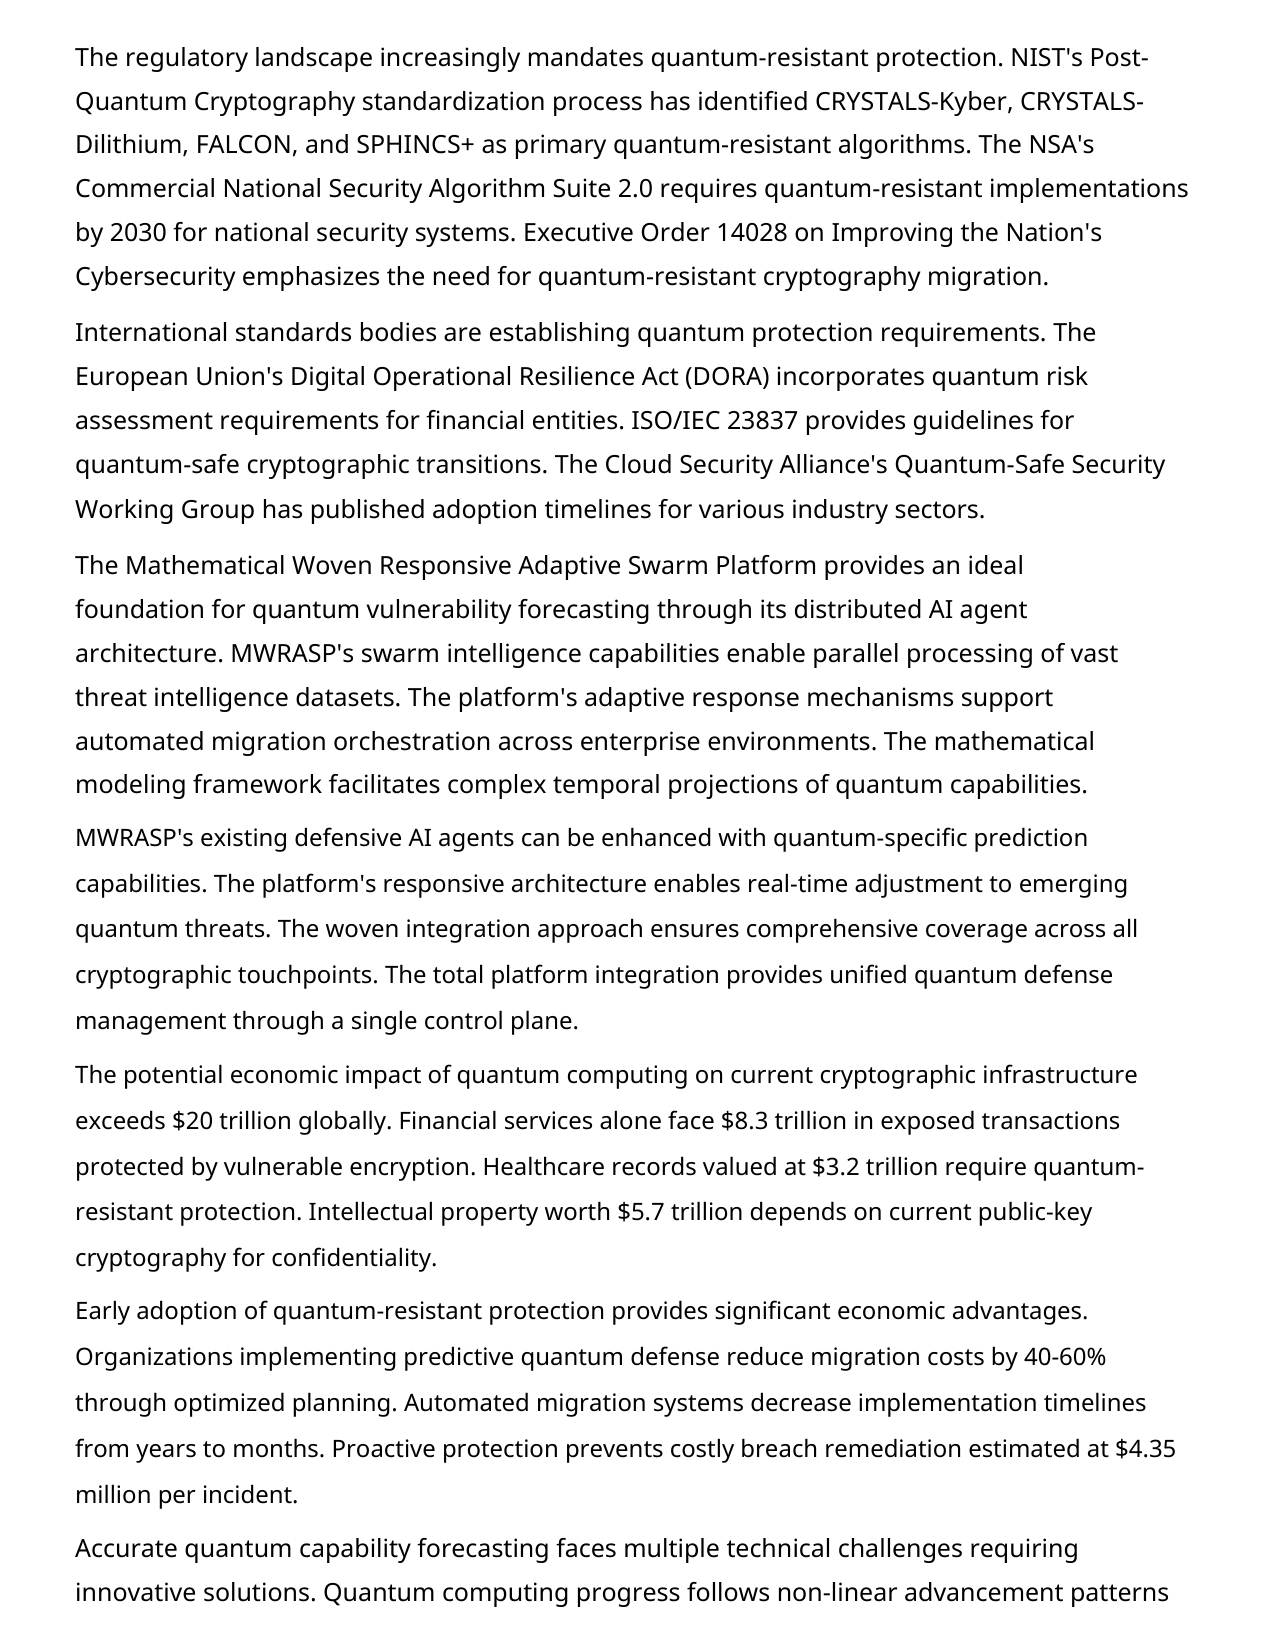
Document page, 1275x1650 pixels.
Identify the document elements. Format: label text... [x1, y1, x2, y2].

text Early adoption of quantum-resistant protection provides significant economic advantages. Organizations implementing predictive quantum defense reduce migration costs by 40-60% through optimized planning. Automated migration systems decrease implementation timelines from years to months. Proactive protection prevents costly breach remediation estimated at $4.35 million per incident. [75, 1294, 1189, 1510]
text The regulatory landscape increasingly mandates quantum-resistant protection. NIST's Post-Quantum Cryptography standardization process has identified CRYSTALS-Kyber, CRYSTALS-Dilithium, FALCON, and SPHINCS+ as primary quantum-resistant algorithms. The NSA's Commercial National Security Algorithm Suite 2.0 requires quantum-resistant implementations by 2030 for national security systems. Executive Order 14028 on Improving the Nation's Cybersecurity emphasizes the need for quantum-resistant cryptography migration. [75, 39, 1189, 293]
text The potential economic impact of quantum computing on current cryptographic infrastructure exceeds $20 trillion globally. Financial services alone face $8.3 trillion in exposed transactions protected by vulnerable encryption. Healthcare records valued at $3.2 trillion require quantum-resistant protection. Intellectual property worth $5.7 trillion depends on current public-key cryptography for confidentiality. [75, 1058, 1173, 1273]
text International standards bodies are establishing quantum protection requirements. The European Union's Digital Operational Resilience Act (DORA) incorporates quantum risk assessment requirements for financial entities. ISO/IEC 23837 provides guidelines for quantum-safe cryptographic transitions. The Cloud Security Alliance's Quantum-Safe Security Working Group has published adoption timelines for various industry sectors. [75, 314, 1187, 526]
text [75, 1531, 1187, 1609]
text The Mathematical Woven Responsive Adaptive Swarm Platform provides an ideal foundation for quantum vulnerability forecasting through its distributed AI agent architecture. MWRASP's swarm intelligence capabilities enable parallel processing of vast threat intelligence datasets. The platform's adaptive response mechanisms support automated migration orchestration across enterprise environments. The mathematical modeling framework facilitates complex temporal projections of quantum capabilities. [75, 548, 1139, 801]
text MWRASP's existing defensive AI agents can be enhanced with quantum-specific prediction capabilities. The platform's responsive architecture enables real-time adjustment to emerging quantum threats. The woven integration approach ensures comprehensive coverage across all cryptographic touchpoints. The total platform integration provides unified quantum defense management through a single control plane. [75, 821, 1200, 1036]
